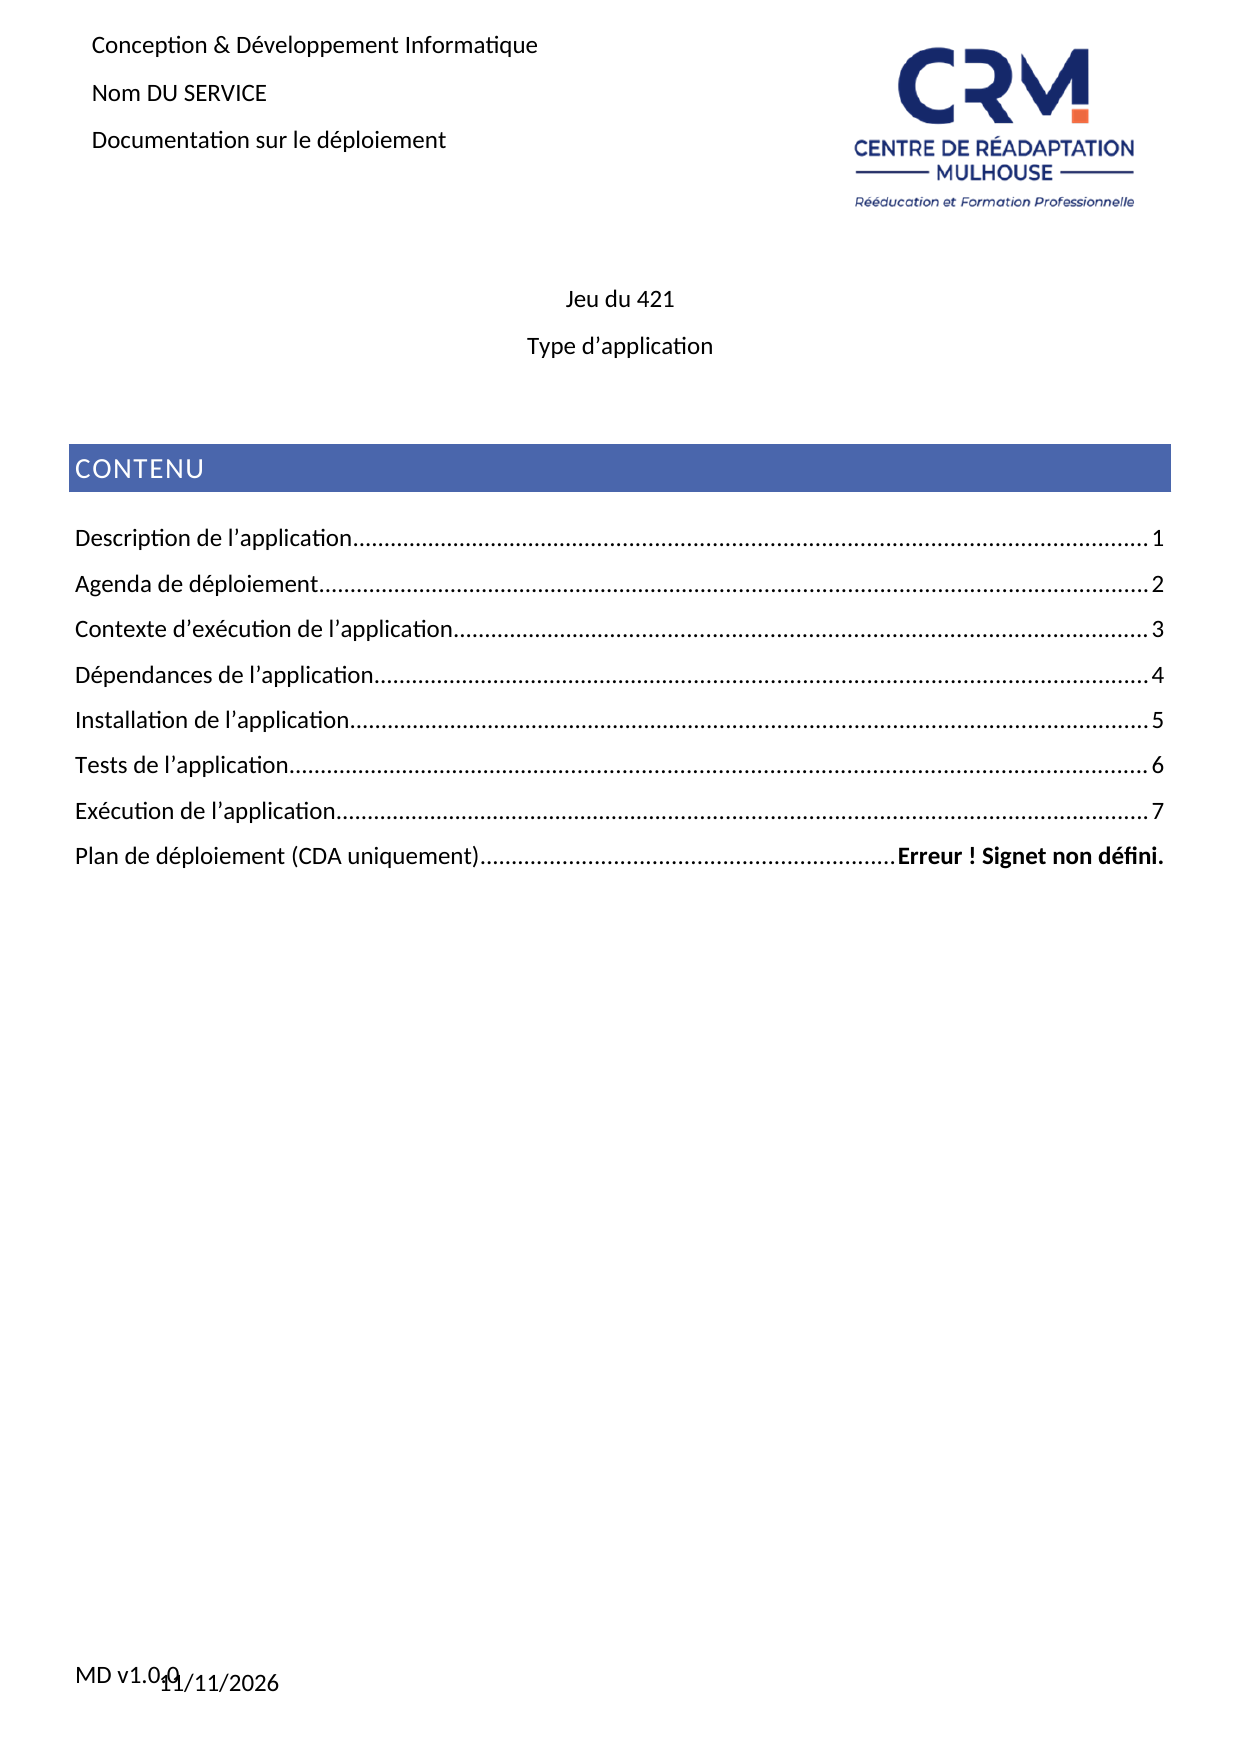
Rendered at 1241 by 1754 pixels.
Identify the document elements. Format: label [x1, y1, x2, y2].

table_header [830, 30, 1160, 235]
picture [841, 29, 1149, 219]
table_header [80, 30, 830, 235]
